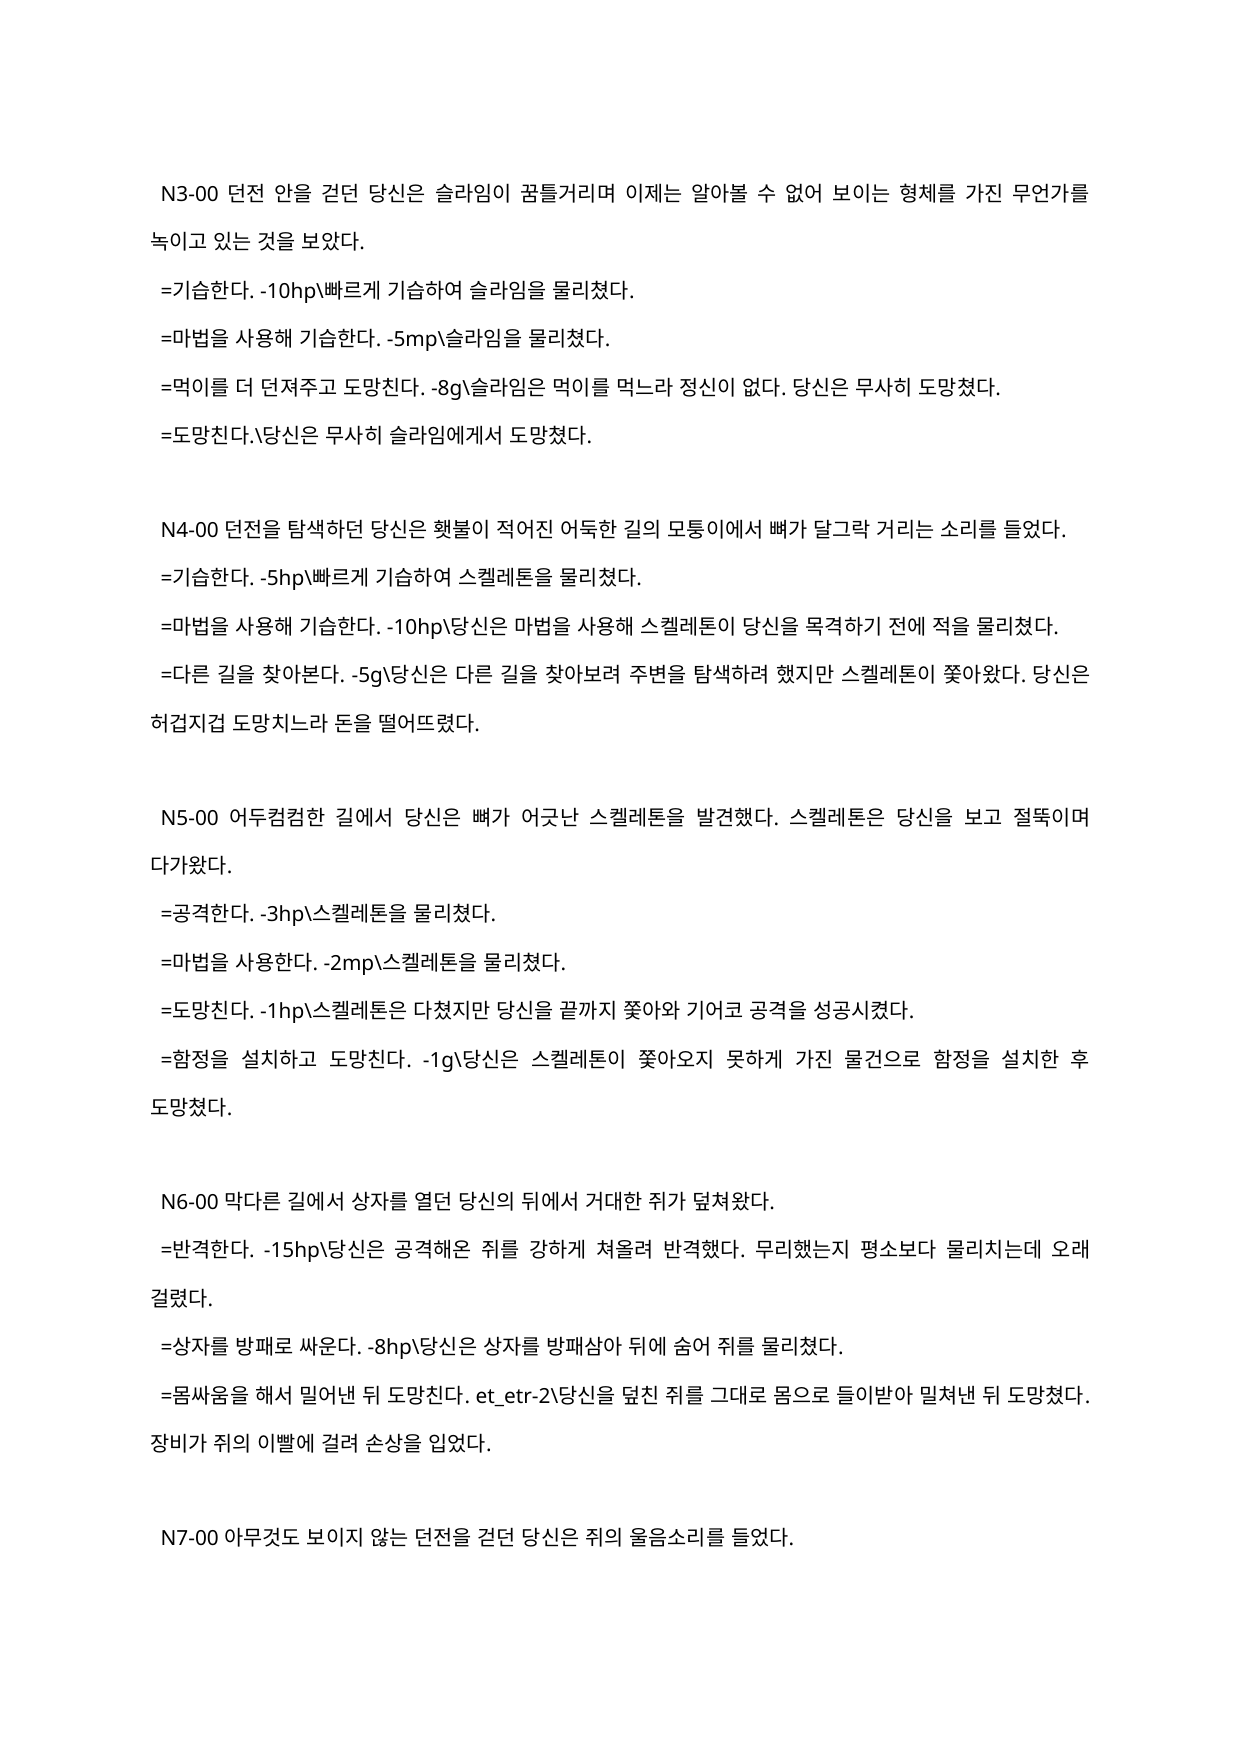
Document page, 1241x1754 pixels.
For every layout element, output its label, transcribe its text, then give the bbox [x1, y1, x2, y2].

text =함정을 설치하고 도망친다. -1g\당신은 스켈레톤이 쫓아오지 못하게 가진 물건으로 함정을 설치한 후 도망쳤다. [150, 1043, 1090, 1122]
text =마법을 사용해 기습한다. -10hp\당신은 마법을 사용해 스켈레톤이 당신을 목격하기 전에 적을 물리쳤다. [150, 610, 1090, 640]
text =다른 길을 찾아본다. -5g\당신은 다른 길을 찾아보려 주변을 탐색하려 했지만 스켈레톤이 쫓아왔다. 당신은 허겁지겁 도망치느라 돈을 떨어뜨렸다. [150, 658, 1090, 737]
text =마법을 사용한다. -2mp\스켈레톤을 물리쳤다. [150, 946, 1090, 976]
text =상자를 방패로 싸운다. -8hp\당신은 상자를 방패삼아 뒤에 숨어 쥐를 물리쳤다. [150, 1331, 1090, 1361]
text =마법을 사용해 기습한다. -5mp\슬라임을 물리쳤다. [150, 322, 1090, 353]
text =도망친다.\당신은 무사히 슬라임에게서 도망쳤다. [150, 419, 1090, 450]
text N6-00 막다른 길에서 상자를 열던 당신의 뒤에서 거대한 쥐가 덮쳐왔다. [150, 1185, 1090, 1216]
text =기습한다. -5hp\빠르게 기습하여 스켈레톤을 물리쳤다. [150, 562, 1090, 592]
text N4-00 던전을 탐색하던 당신은 횃불이 적어진 어둑한 길의 모퉁이에서 뼈가 달그락 거리는 소리를 들었다. [150, 513, 1090, 543]
text =기습한다. -10hp\빠르게 기습하여 슬라임을 물리쳤다. [150, 274, 1090, 304]
text N5-00 어두컴컴한 길에서 당신은 뼈가 어긋난 스켈레톤을 발견했다. 스켈레톤은 당신을 보고 절뚝이며 다가왔다. [150, 801, 1090, 879]
text =도망친다. -1hp\스켈레톤은 다쳤지만 당신을 끝까지 쫓아와 기어코 공격을 성공시켰다. [150, 994, 1090, 1025]
text =반격한다. -15hp\당신은 공격해온 쥐를 강하게 쳐올려 반격했다. 무리했는지 평소보다 물리치는데 오래 걸렸다. [150, 1234, 1090, 1312]
text =공격한다. -3hp\스켈레톤을 물리쳤다. [150, 898, 1090, 928]
text =몸싸움을 해서 밀어낸 뒤 도망친다. et_etr-2\당신을 덮친 쥐를 그대로 몸으로 들이받아 밀쳐낸 뒤 도망쳤다. 장비가 쥐의 이빨에 걸려 손상을 입었다. [150, 1379, 1090, 1458]
text N3-00 던전 안을 걷던 당신은 슬라임이 꿈틀거리며 이제는 알아볼 수 없어 보이는 형체를 가진 무언가를 녹이고 있는 것을 보았다. [150, 177, 1090, 256]
text N7-00 아무것도 보이지 않는 던전을 걷던 당신은 쥐의 울음소리를 들었다. [150, 1521, 1090, 1552]
text =먹이를 더 던져주고 도망친다. -8g\슬라임은 먹이를 먹느라 정신이 없다. 당신은 무사히 도망쳤다. [150, 371, 1090, 401]
